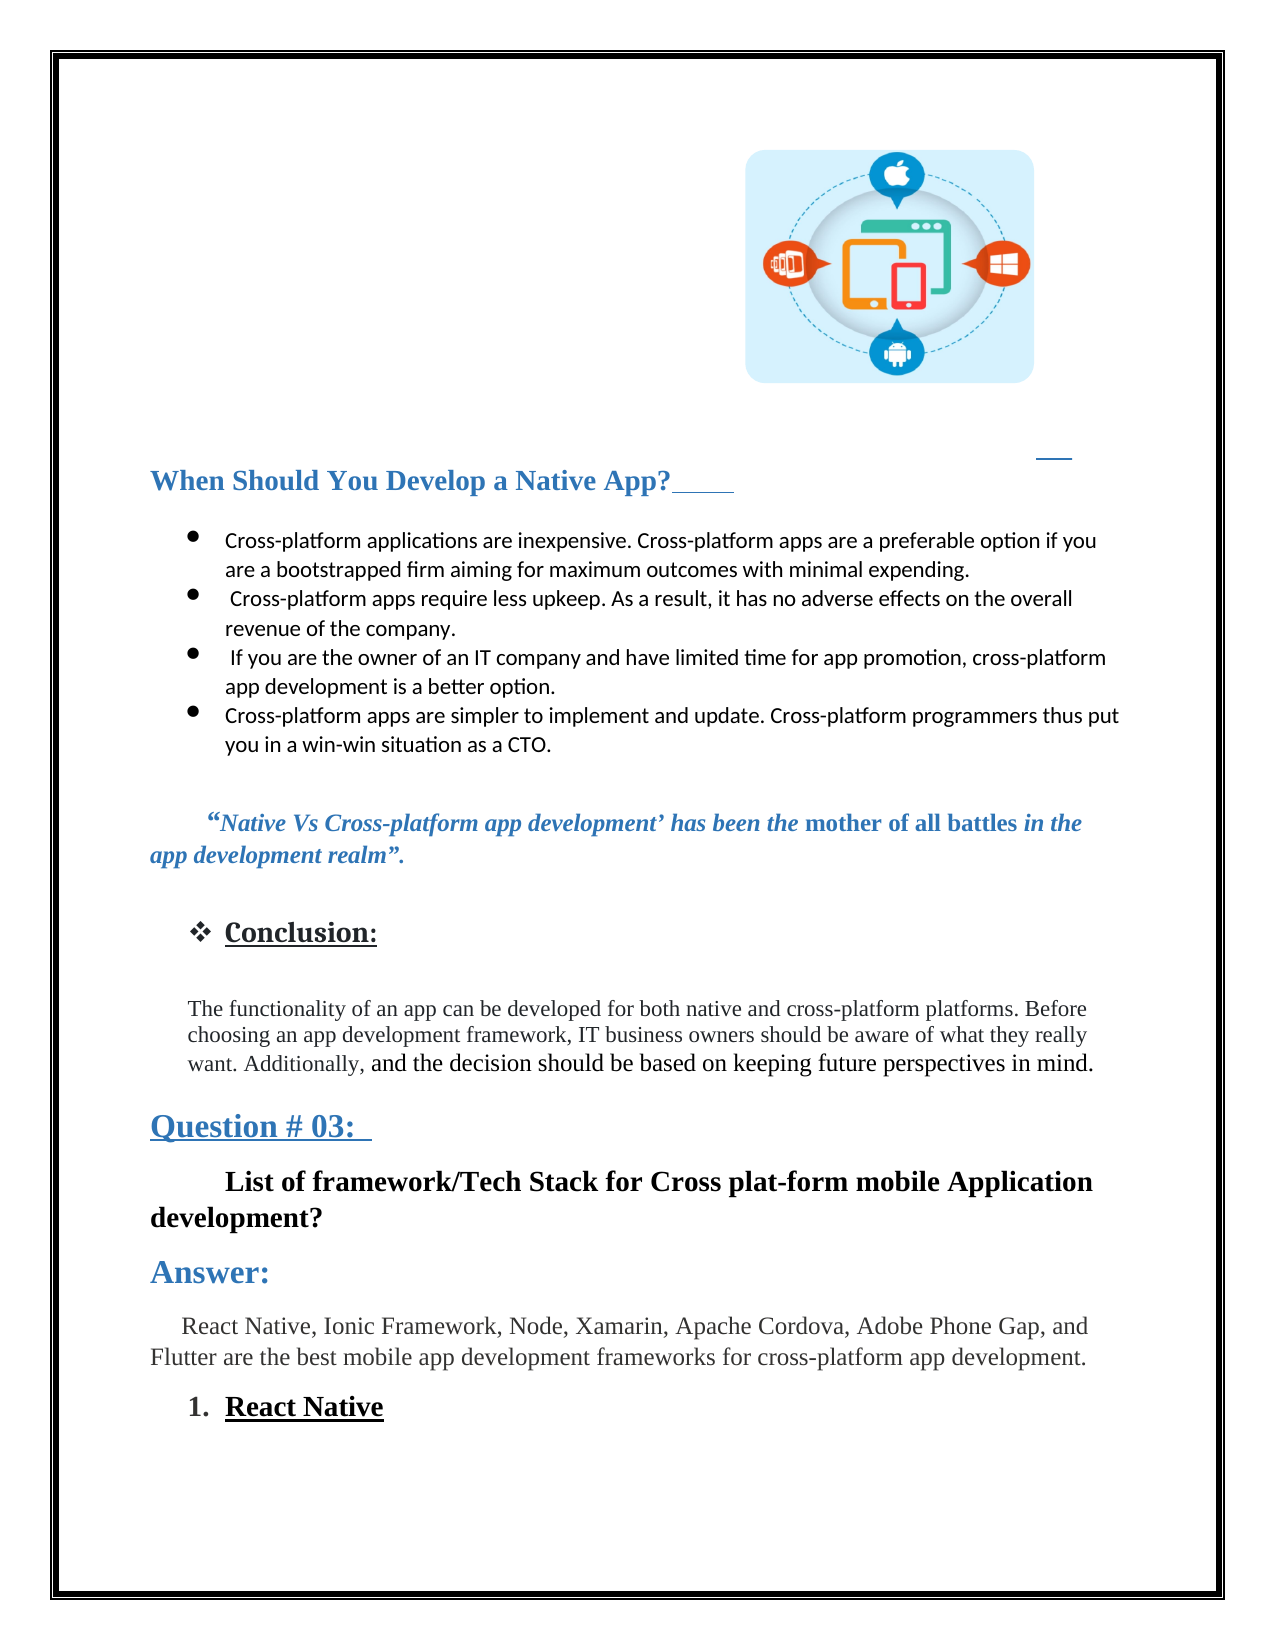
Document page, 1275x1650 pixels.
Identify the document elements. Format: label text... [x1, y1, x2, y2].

picture [745, 149, 1035, 384]
list React Native [187, 1389, 1125, 1423]
list If you are the owner of an IT company and have limited time for app promotion, cross-platform app development is a better option. [187, 642, 1125, 700]
text Question # 03: [150, 1106, 1125, 1144]
subtitle The functionality of an app can be developed for both native and cross-platform platforms. Before choosing an app development framework, IT business owners should be aware of what they really want. Additionally, and the decision should be based on keeping future perspectives in mind. [187, 995, 1125, 1077]
text React Native, Ionic Framework, Node, Xamarin, Apache Cordova, Adobe Phone Gap, and Flutter are the best mobile app development frameworks for cross-platform app development. [150, 1311, 1125, 1371]
list Cross-platform apps are simpler to implement and update. Cross-platform programmers thus put you in a win-win situation as a CTO. [187, 700, 1125, 759]
text List of framework/Tech Stack for Cross plat-form mobile Application development? [150, 1164, 1125, 1233]
subtitle Conclusion: [187, 916, 1125, 950]
list Cross-platform applications are inexpensive. Cross-platform apps are a preferable option if you are a bootstrapped firm aiming for maximum outcomes with minimal expending. [187, 525, 1125, 584]
list Cross-platform apps require less upkeep. As a result, it has no adverse effects on the overall revenue of the company. [187, 584, 1125, 642]
text Answer: [150, 1253, 1125, 1291]
subtitle “Native Vs Cross-platform app development’ has been the mother of all battles in the app development realm”. [150, 804, 1125, 871]
text When Should You Develop a Native App? [150, 150, 1125, 496]
